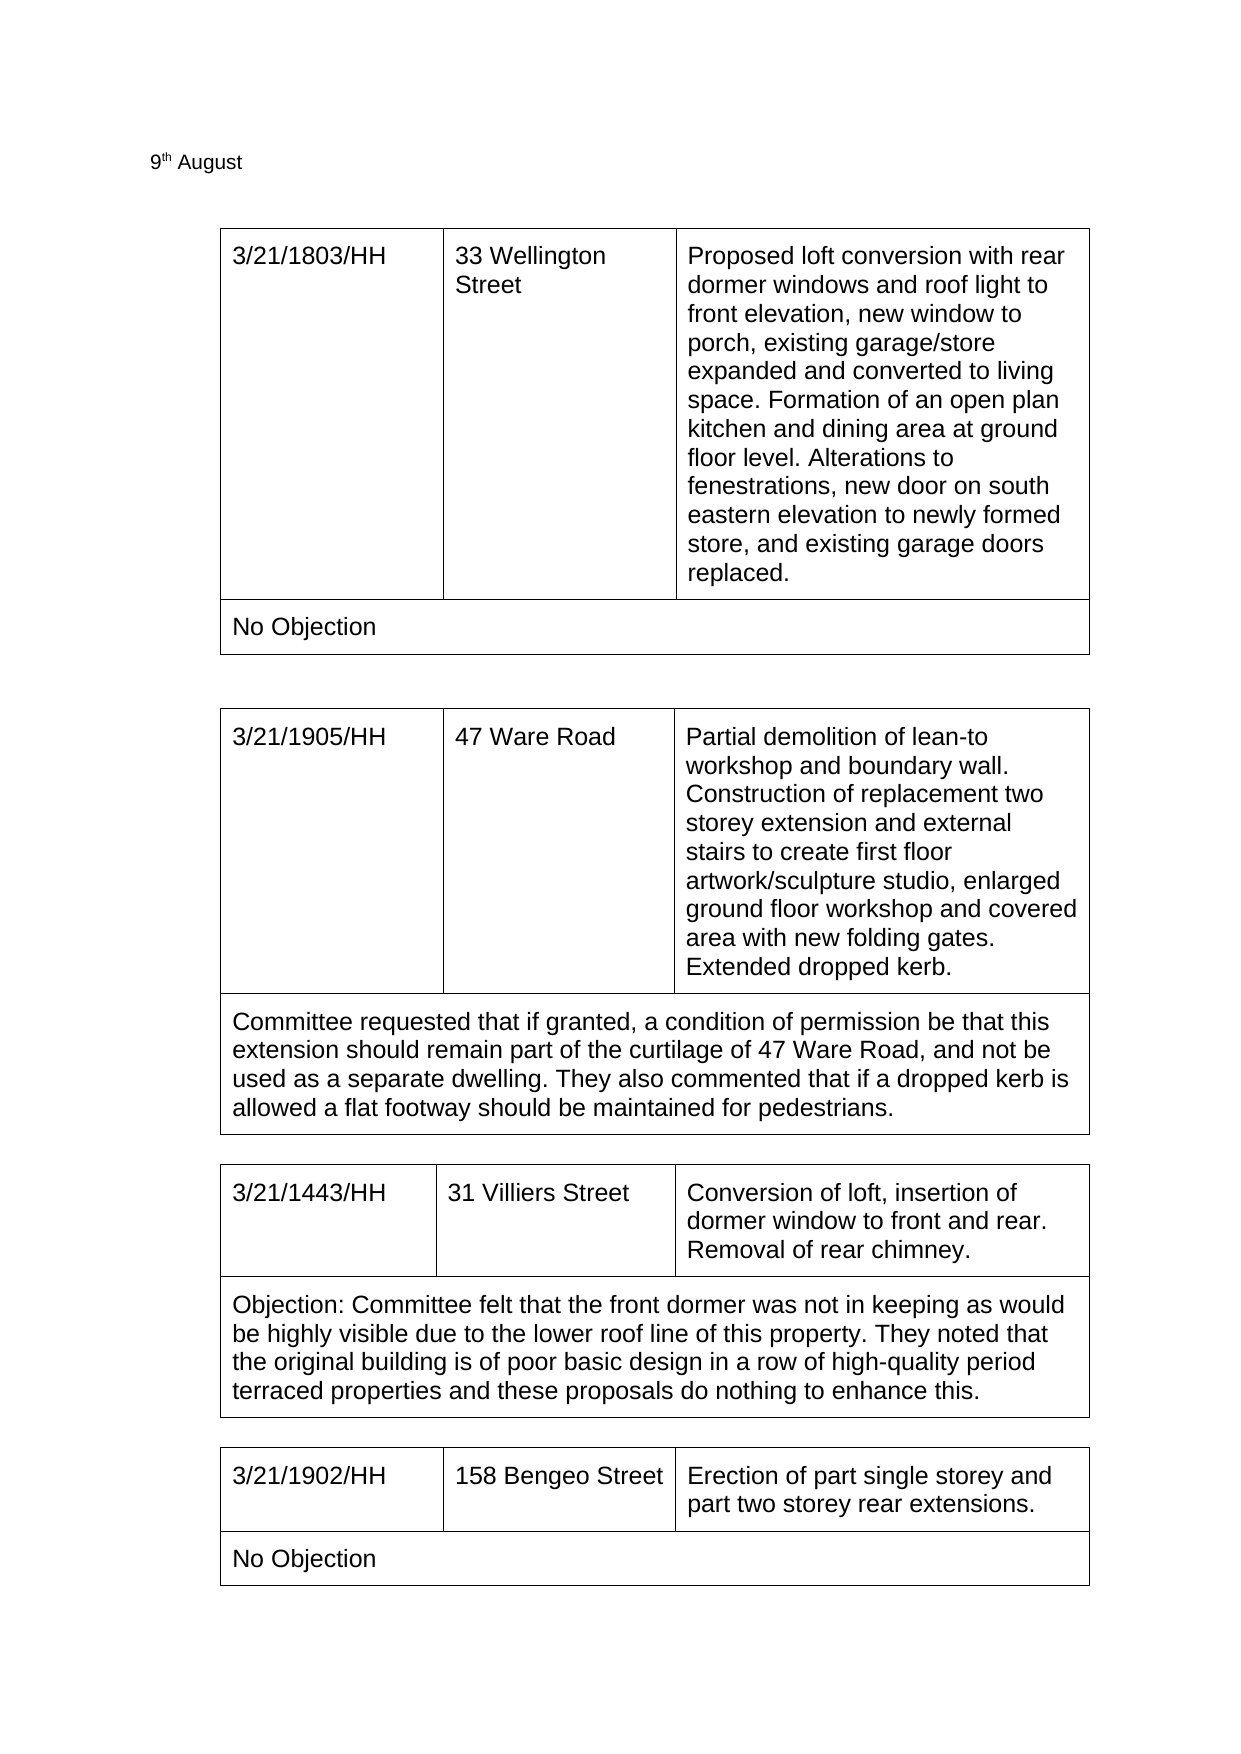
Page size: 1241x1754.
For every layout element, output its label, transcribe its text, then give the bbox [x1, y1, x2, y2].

table_header Erection of part single storey and part two storey rear extensions. [676, 1448, 1089, 1531]
table_header Proposed loft conversion with rear dormer windows and roof light to front elevation, new window to porch, existing garage/store expanded and converted to living space. Formation of an open plan kitchen and dining area at ground floor level. Alterations to fenestrations, new door on south eastern elevation to newly formed store, and existing garage doors replaced. [677, 229, 1089, 599]
table_header Conversion of loft, insertion of dormer window to front and rear. Removal of rear chimney. [676, 1165, 1089, 1276]
table_header 3/21/1905/HH [221, 709, 443, 993]
table_header Partial demolition of lean-to workshop and boundary wall. Construction of replacement two storey extension and external stairs to create first floor artwork/sculpture studio, enlarged ground floor workshop and covered area with new folding gates. Extended dropped kerb. [675, 709, 1089, 993]
table_cell No Objection [221, 1532, 1089, 1585]
table_header 47 Ware Road [444, 709, 674, 993]
table_cell No Objection [221, 600, 1089, 653]
table_cell Committee requested that if granted, a condition of permission be that this extension should remain part of the curtilage of 47 Ware Road, and not be used as a separate dwelling. They also commented that if a dropped kerb is allowed a flat footway should be maintained for pedestrians. [221, 994, 1089, 1134]
table_header 33 Wellington Street [444, 229, 676, 599]
table_header 31 Villiers Street [437, 1165, 675, 1276]
table_cell Objection: Committee felt that the front dormer was not in keeping as would be highly visible due to the lower roof line of this property. They noted that the original building is of poor basic design in a row of high-quality period terraced properties and these proposals do nothing to enhance this. [221, 1277, 1089, 1417]
table_header 3/21/1803/HH [221, 229, 443, 599]
table_header 158 Bengeo Street [444, 1448, 675, 1531]
table_header 3/21/1443/HH [221, 1165, 436, 1276]
table_header 3/21/1902/HH [221, 1448, 443, 1531]
text 9th August [150, 150, 1090, 174]
